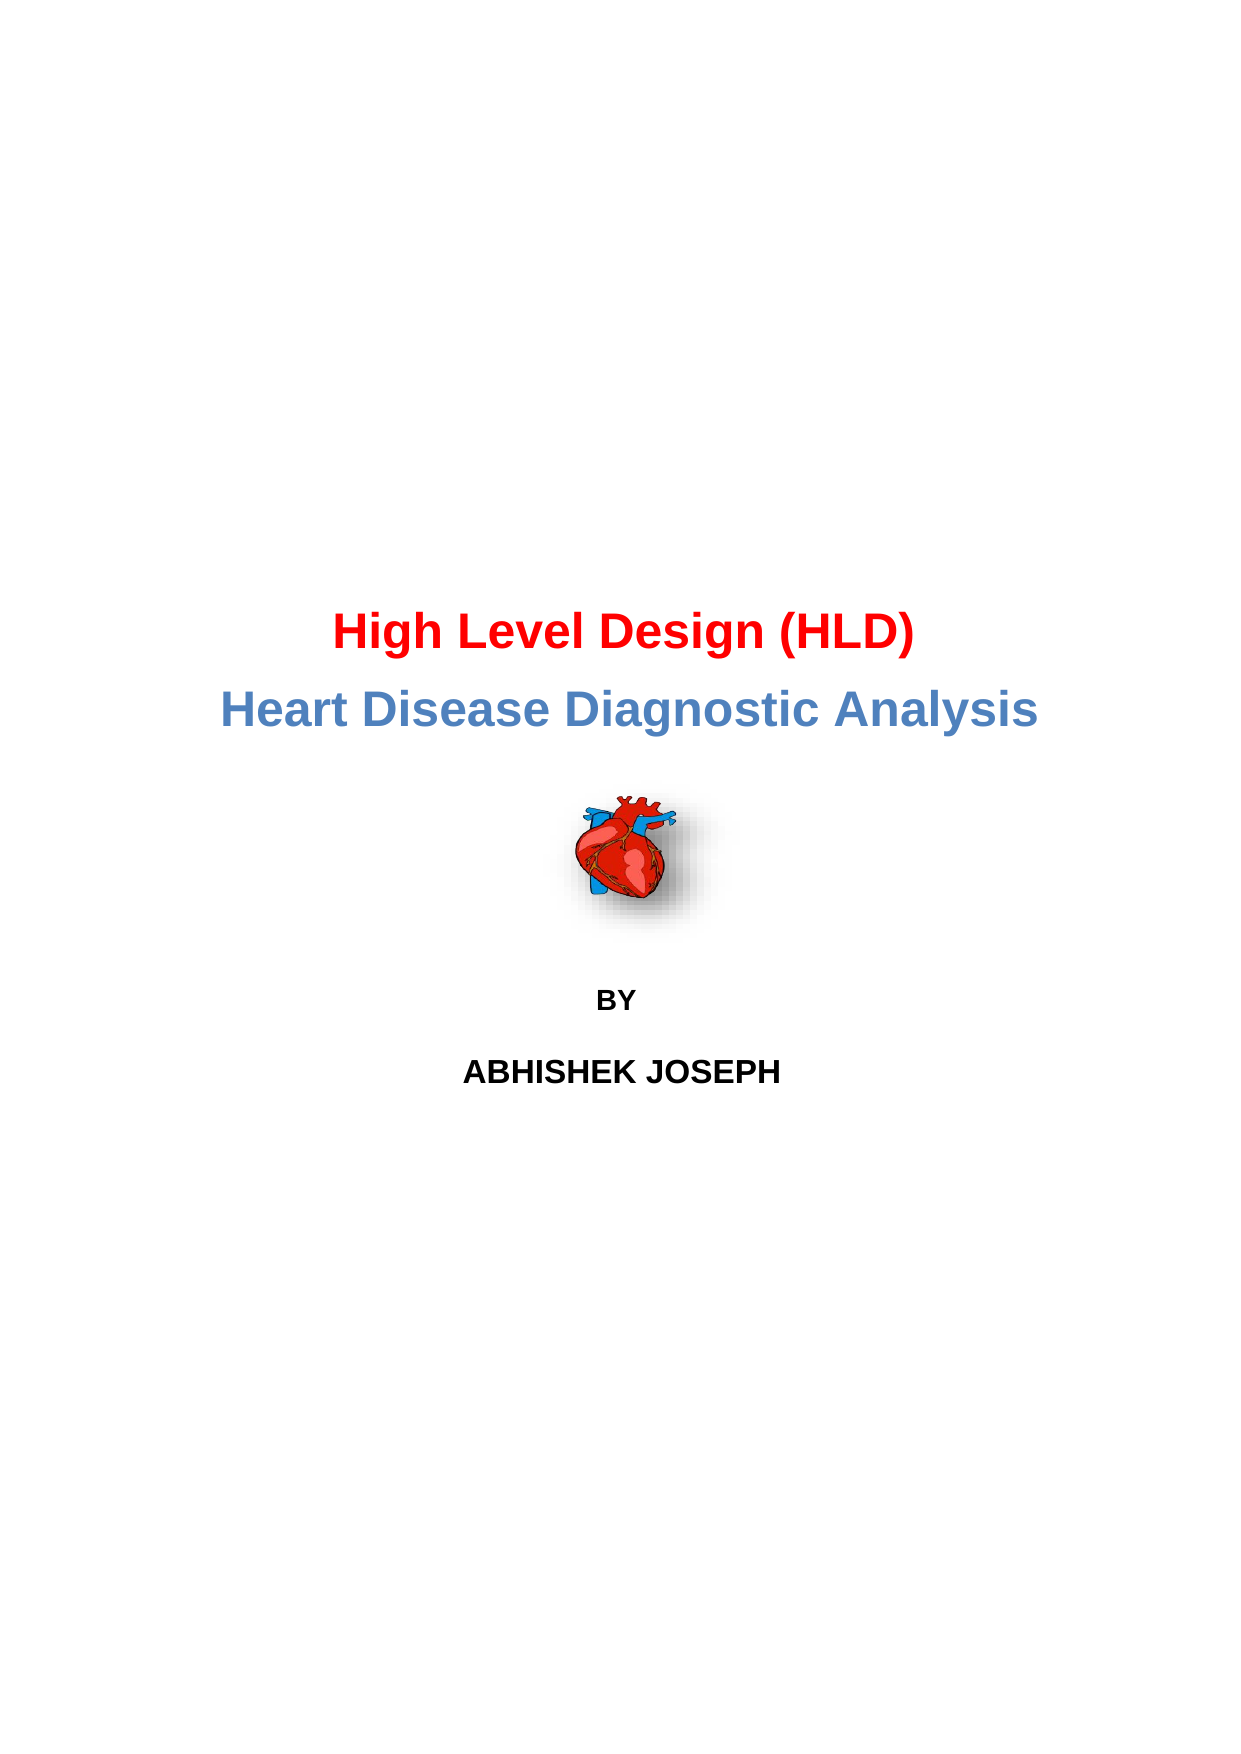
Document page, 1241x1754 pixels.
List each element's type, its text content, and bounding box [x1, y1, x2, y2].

picture [525, 757, 740, 949]
title High Level Design (HLD) Heart Disease Diagnostic Analysis [220, 601, 1041, 737]
text BY [46, 982, 944, 1016]
text ABHISHEK JOSEPH [46, 1052, 944, 1090]
